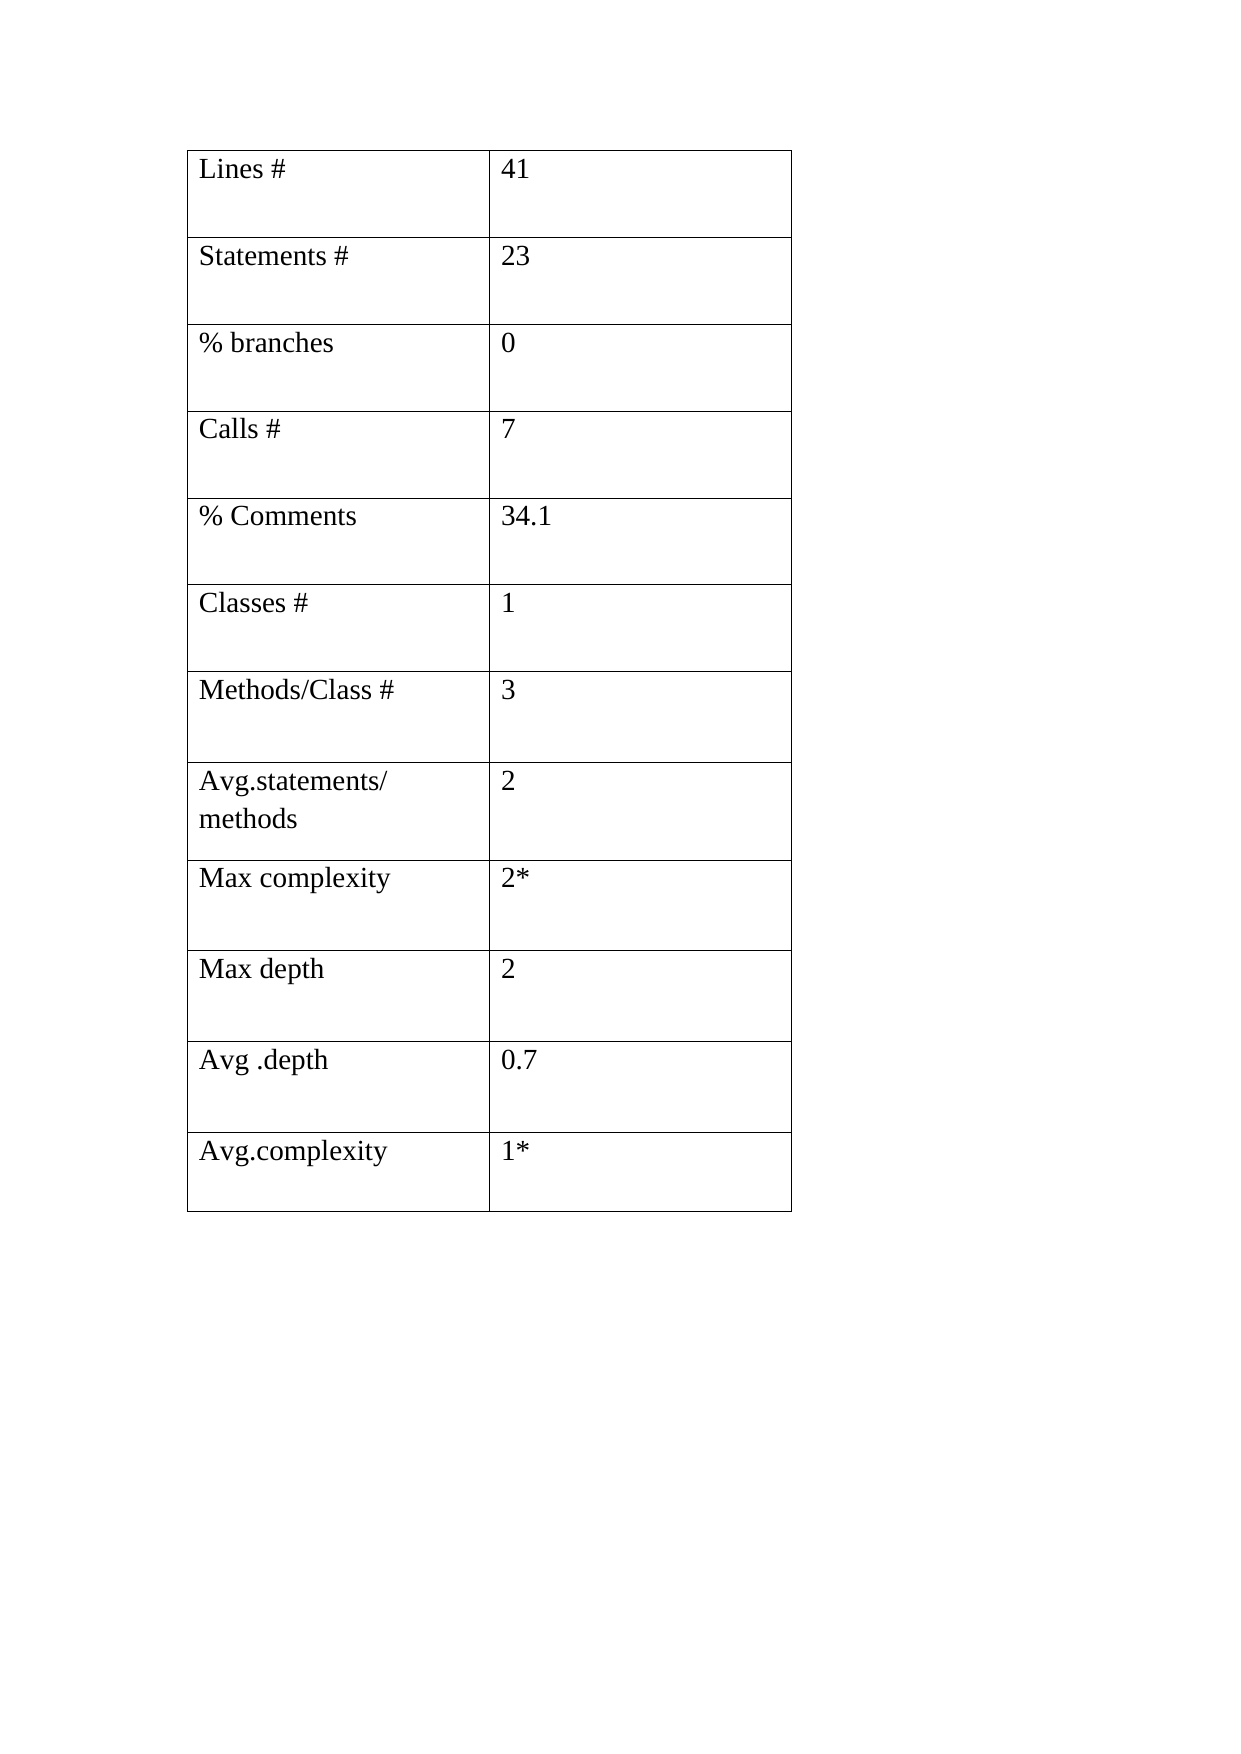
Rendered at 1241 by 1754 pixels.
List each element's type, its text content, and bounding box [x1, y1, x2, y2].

table_cell 2 [490, 763, 791, 859]
table_cell Avg .depth [188, 1042, 489, 1132]
table_cell % Comments [188, 499, 489, 584]
table_cell Max complexity [188, 861, 489, 950]
table_cell 0.7 [490, 1042, 791, 1132]
table_cell 1* [490, 1133, 791, 1211]
table_cell Classes # [188, 585, 489, 671]
table_cell Avg.complexity [188, 1133, 489, 1211]
table_cell 7 [490, 412, 791, 497]
table_cell 1 [490, 585, 791, 671]
table_cell Methods/Class # [188, 672, 489, 762]
table_cell 2* [490, 861, 791, 950]
table_cell 41 [490, 151, 791, 237]
table_cell 2 [490, 951, 791, 1041]
table_cell 23 [490, 238, 791, 324]
table_cell 0 [490, 325, 791, 411]
table_cell Avg.statements/methods [188, 763, 489, 859]
table_cell % branches [188, 325, 489, 411]
table_cell Max depth [188, 951, 489, 1041]
table_cell Lines # [188, 151, 489, 237]
table_cell 3 [490, 672, 791, 762]
table_cell Calls # [188, 412, 489, 497]
table_cell 34.1 [490, 499, 791, 584]
table_cell Statements # [188, 238, 489, 324]
